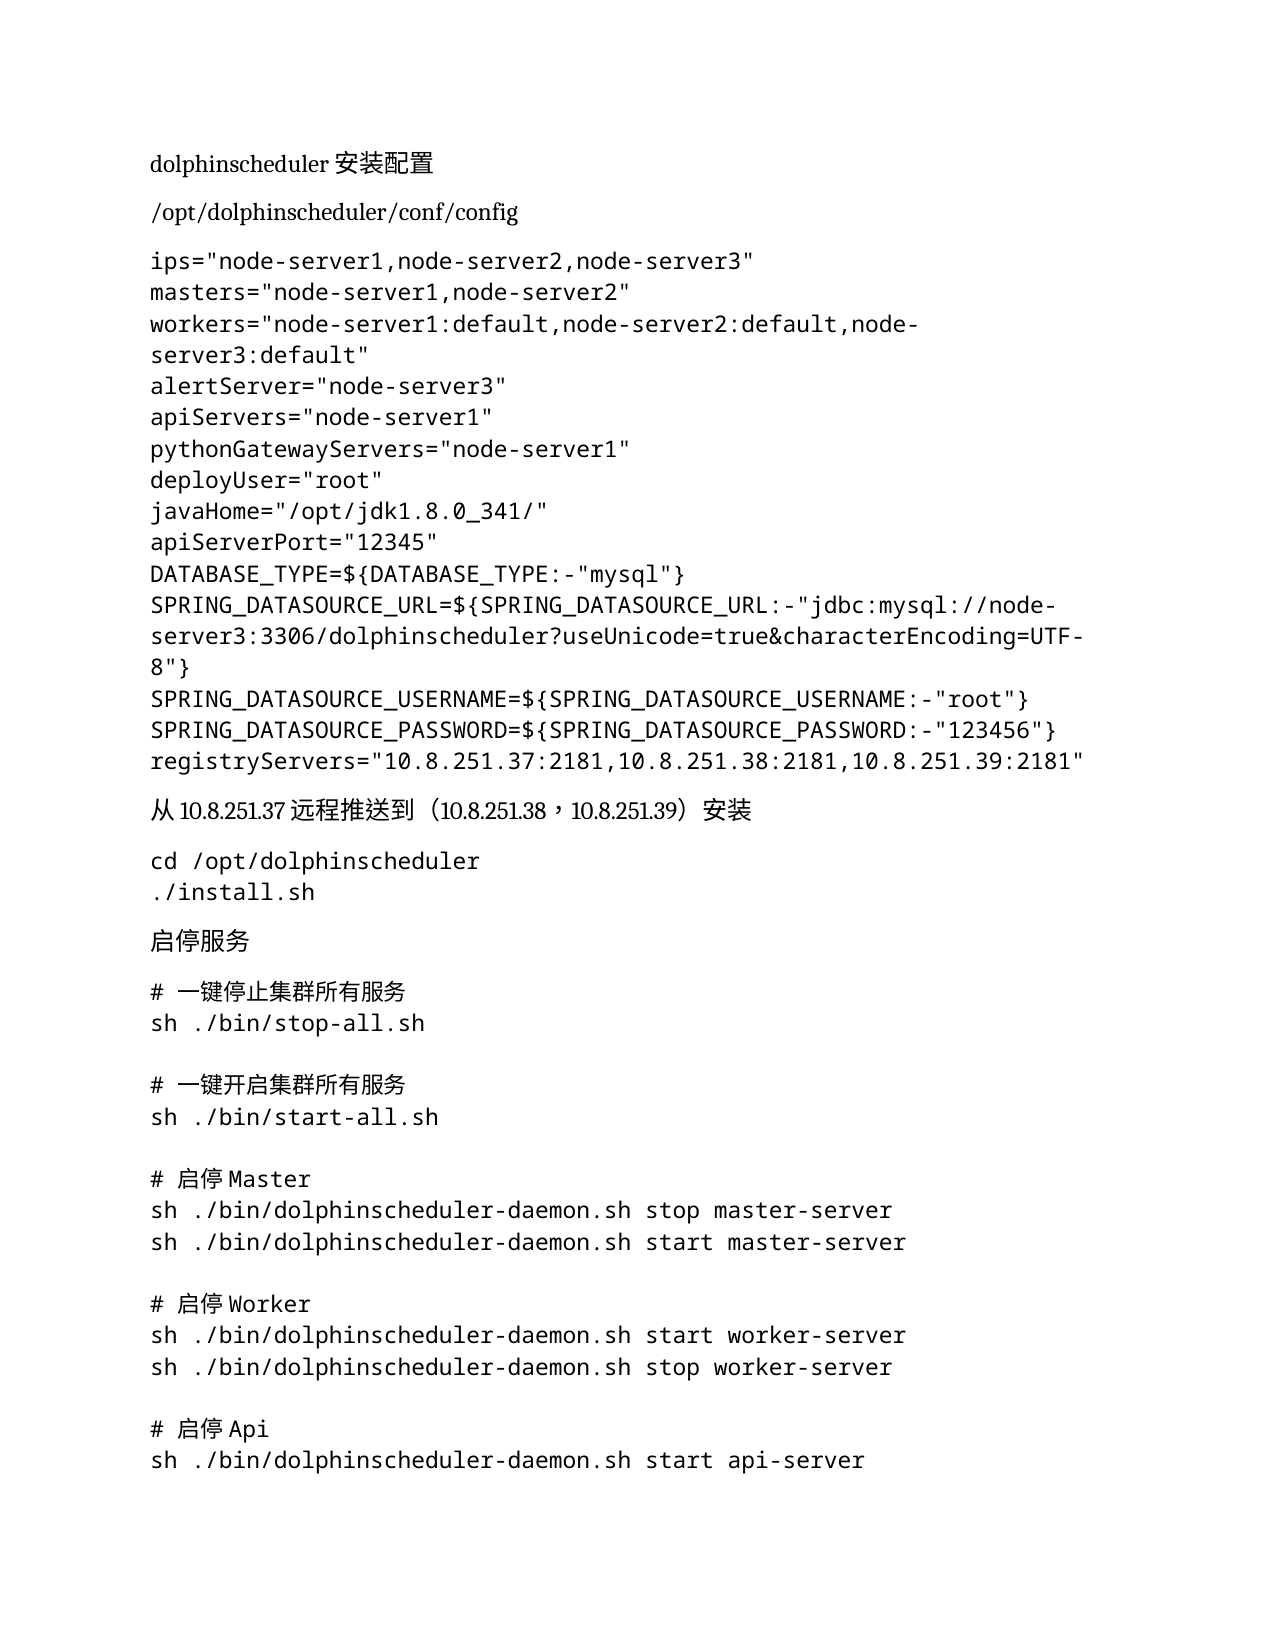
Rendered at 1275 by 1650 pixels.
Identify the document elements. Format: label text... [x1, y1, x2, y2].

text 从10.8.251.37远程推送到（10.8.251.38，10.8.251.39）安装 [150, 797, 1125, 826]
text cd /opt/dolphinscheduler ./install.sh [150, 844, 1125, 907]
text /opt/dolphinscheduler/conf/config [150, 197, 1125, 226]
text 启停服务 [150, 928, 1125, 957]
text dolphinscheduler 安装配置 [150, 150, 1125, 179]
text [150, 975, 1125, 1475]
text ips="node-server1,node-server2,node-server3" masters="node-server1,node-server2" workers="node-server1:default,node-server2:default,node-server3:default" alertServer="node-server3" apiServers="node-server1" pythonGatewayServers="node-server1" deployUser="root" javaHome="/opt/jdk1.8.0_341/" apiServerPort="12345" DATABASE_TYPE=${DATABASE_TYPE:-"mysql"} SPRING_DATASOURCE_URL=${SPRING_DATASOURCE_URL:-"jdbc:mysql://node-server3:3306/dolphinscheduler?useUnicode=true&characterEncoding=UTF-8"} SPRING_DATASOURCE_USERNAME=${SPRING_DATASOURCE_USERNAME:-"root"} SPRING_DATASOURCE_PASSWORD=${SPRING_DATASOURCE_PASSWORD:-"123456"} registryServers="10.8.251.37:2181,10.8.251.38:2181,10.8.251.39:2181" [150, 245, 1125, 776]
